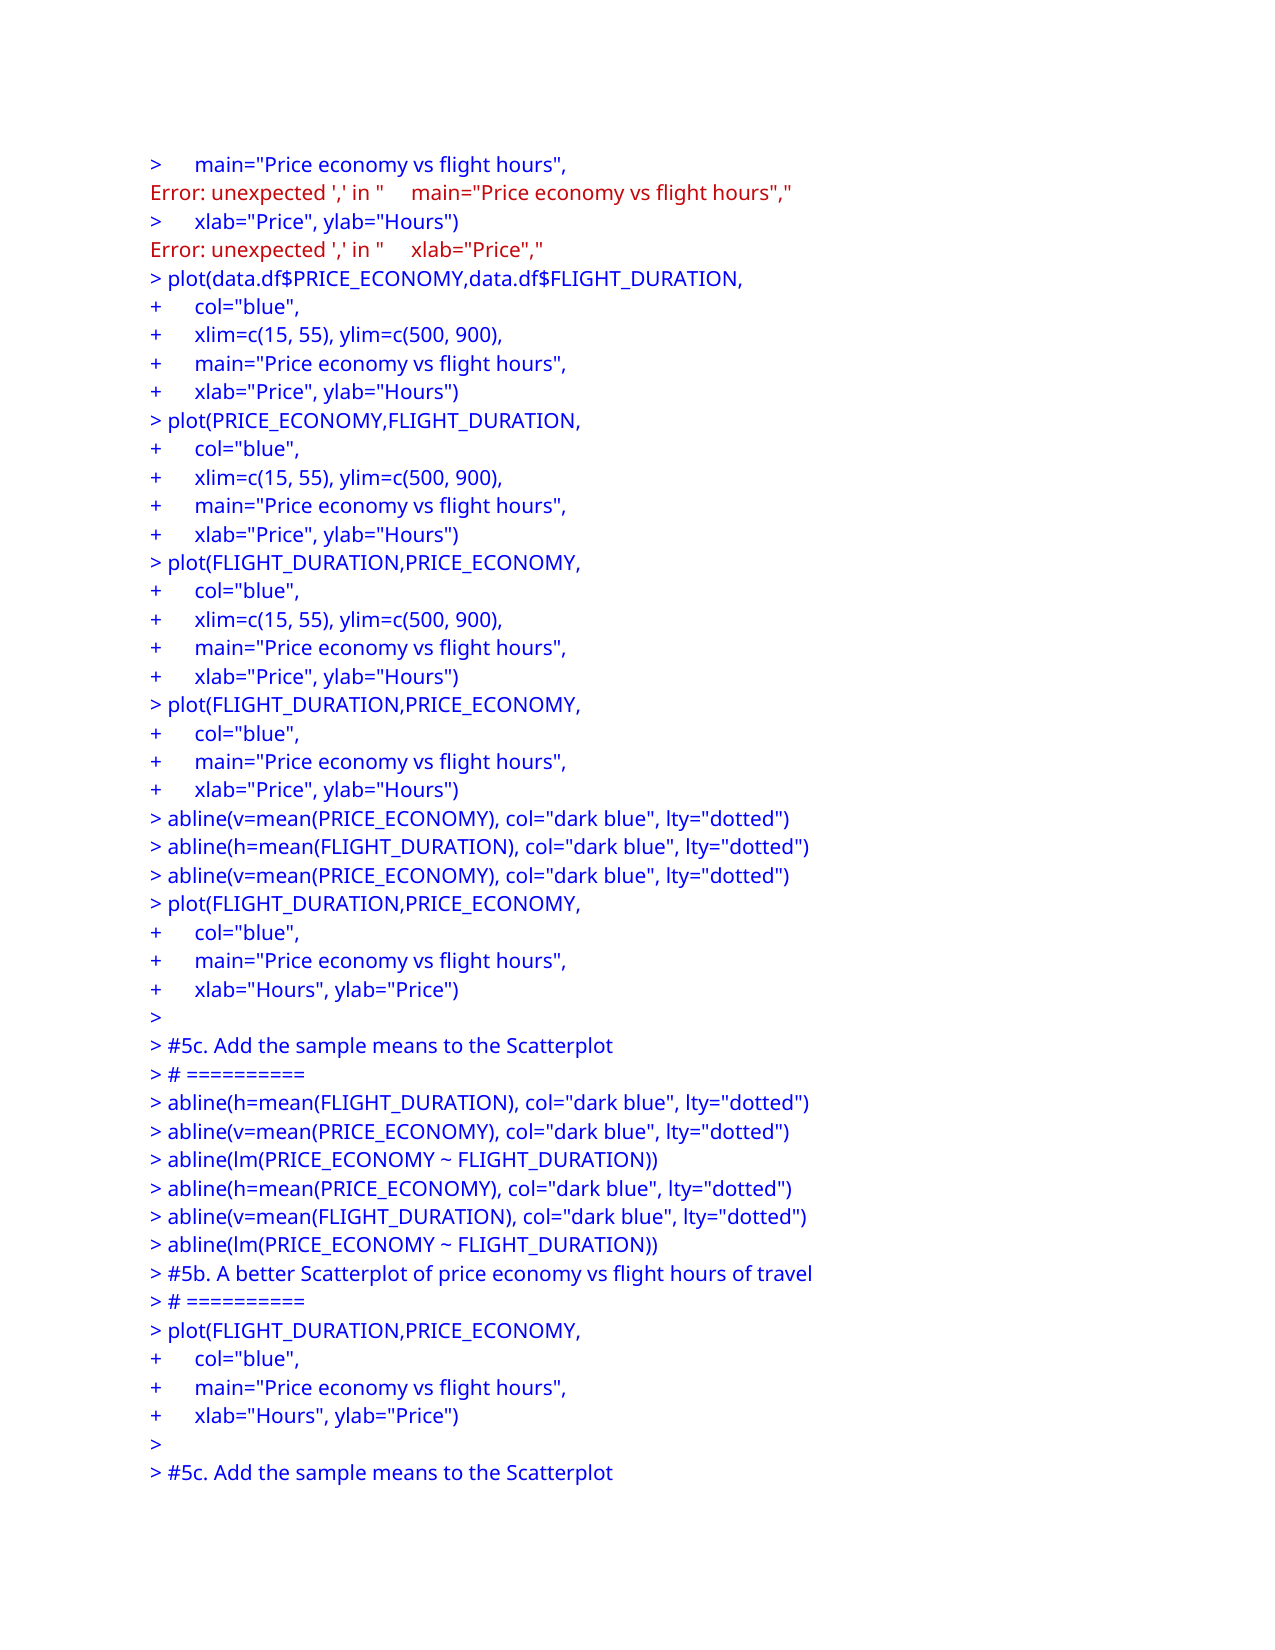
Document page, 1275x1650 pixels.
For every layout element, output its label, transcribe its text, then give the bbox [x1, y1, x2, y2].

text > plot(FLIGHT_DURATION,PRICE_ECONOMY, [150, 1316, 1125, 1344]
text + col="blue", [150, 292, 1125, 321]
text Error: unexpected ',' in " main="Price economy vs flight hours"," [150, 178, 1125, 207]
text + col="blue", [150, 434, 1125, 463]
text > plot(FLIGHT_DURATION,PRICE_ECONOMY, [150, 548, 1125, 577]
text > plot(PRICE_ECONOMY,FLIGHT_DURATION, [150, 406, 1125, 434]
text + main="Price economy vs flight hours", [150, 747, 1125, 776]
text + main="Price economy vs flight hours", [150, 1373, 1125, 1401]
text > abline(h=mean(PRICE_ECONOMY), col="dark blue", lty="dotted") [150, 1174, 1125, 1202]
text + col="blue", [150, 577, 1125, 605]
text + xlab="Price", ylab="Hours") [150, 776, 1125, 804]
text > abline(v=mean(PRICE_ECONOMY), col="dark blue", lty="dotted") [150, 804, 1125, 832]
text > abline(lm(PRICE_ECONOMY ~ FLIGHT_DURATION)) [150, 1145, 1125, 1174]
text > plot(FLIGHT_DURATION,PRICE_ECONOMY, [150, 889, 1125, 918]
text + col="blue", [150, 918, 1125, 946]
text + xlim=c(15, 55), ylim=c(500, 900), [150, 605, 1125, 633]
text + xlab="Price", ylab="Hours") [150, 377, 1125, 406]
text > main="Price economy vs flight hours", [150, 150, 1125, 178]
text > abline(v=mean(PRICE_ECONOMY), col="dark blue", lty="dotted") [150, 1117, 1125, 1145]
text + main="Price economy vs flight hours", [150, 946, 1125, 975]
text > plot(FLIGHT_DURATION,PRICE_ECONOMY, [150, 690, 1125, 719]
text > # ========== [150, 1287, 1125, 1316]
text > #5b. A better Scatterplot of price economy vs flight hours of travel [150, 1259, 1125, 1287]
text + xlab="Hours", ylab="Price") [150, 975, 1125, 1003]
text Error: unexpected ',' in " xlab="Price"," [150, 235, 1125, 264]
text > abline(v=mean(PRICE_ECONOMY), col="dark blue", lty="dotted") [150, 861, 1125, 889]
text > # ========== [150, 1060, 1125, 1088]
text + xlab="Hours", ylab="Price") [150, 1401, 1125, 1430]
text > abline(h=mean(FLIGHT_DURATION), col="dark blue", lty="dotted") [150, 832, 1125, 861]
text > abline(lm(PRICE_ECONOMY ~ FLIGHT_DURATION)) [150, 1231, 1125, 1259]
text > #5c. Add the sample means to the Scatterplot [150, 1458, 1125, 1487]
text > abline(h=mean(FLIGHT_DURATION), col="dark blue", lty="dotted") [150, 1088, 1125, 1117]
text > #5c. Add the sample means to the Scatterplot [150, 1032, 1125, 1060]
text + col="blue", [150, 1344, 1125, 1373]
text + xlab="Price", ylab="Hours") [150, 520, 1125, 548]
text > [150, 1430, 1125, 1458]
text + main="Price economy vs flight hours", [150, 633, 1125, 662]
text + xlim=c(15, 55), ylim=c(500, 900), [150, 321, 1125, 349]
text + xlab="Price", ylab="Hours") [150, 662, 1125, 690]
text + xlim=c(15, 55), ylim=c(500, 900), [150, 463, 1125, 491]
text > [150, 1003, 1125, 1032]
text + col="blue", [150, 719, 1125, 747]
text > abline(v=mean(FLIGHT_DURATION), col="dark blue", lty="dotted") [150, 1202, 1125, 1231]
text > plot(data.df$PRICE_ECONOMY,data.df$FLIGHT_DURATION, [150, 264, 1125, 292]
text + main="Price economy vs flight hours", [150, 349, 1125, 377]
text > xlab="Price", ylab="Hours") [150, 207, 1125, 235]
text + main="Price economy vs flight hours", [150, 491, 1125, 520]
